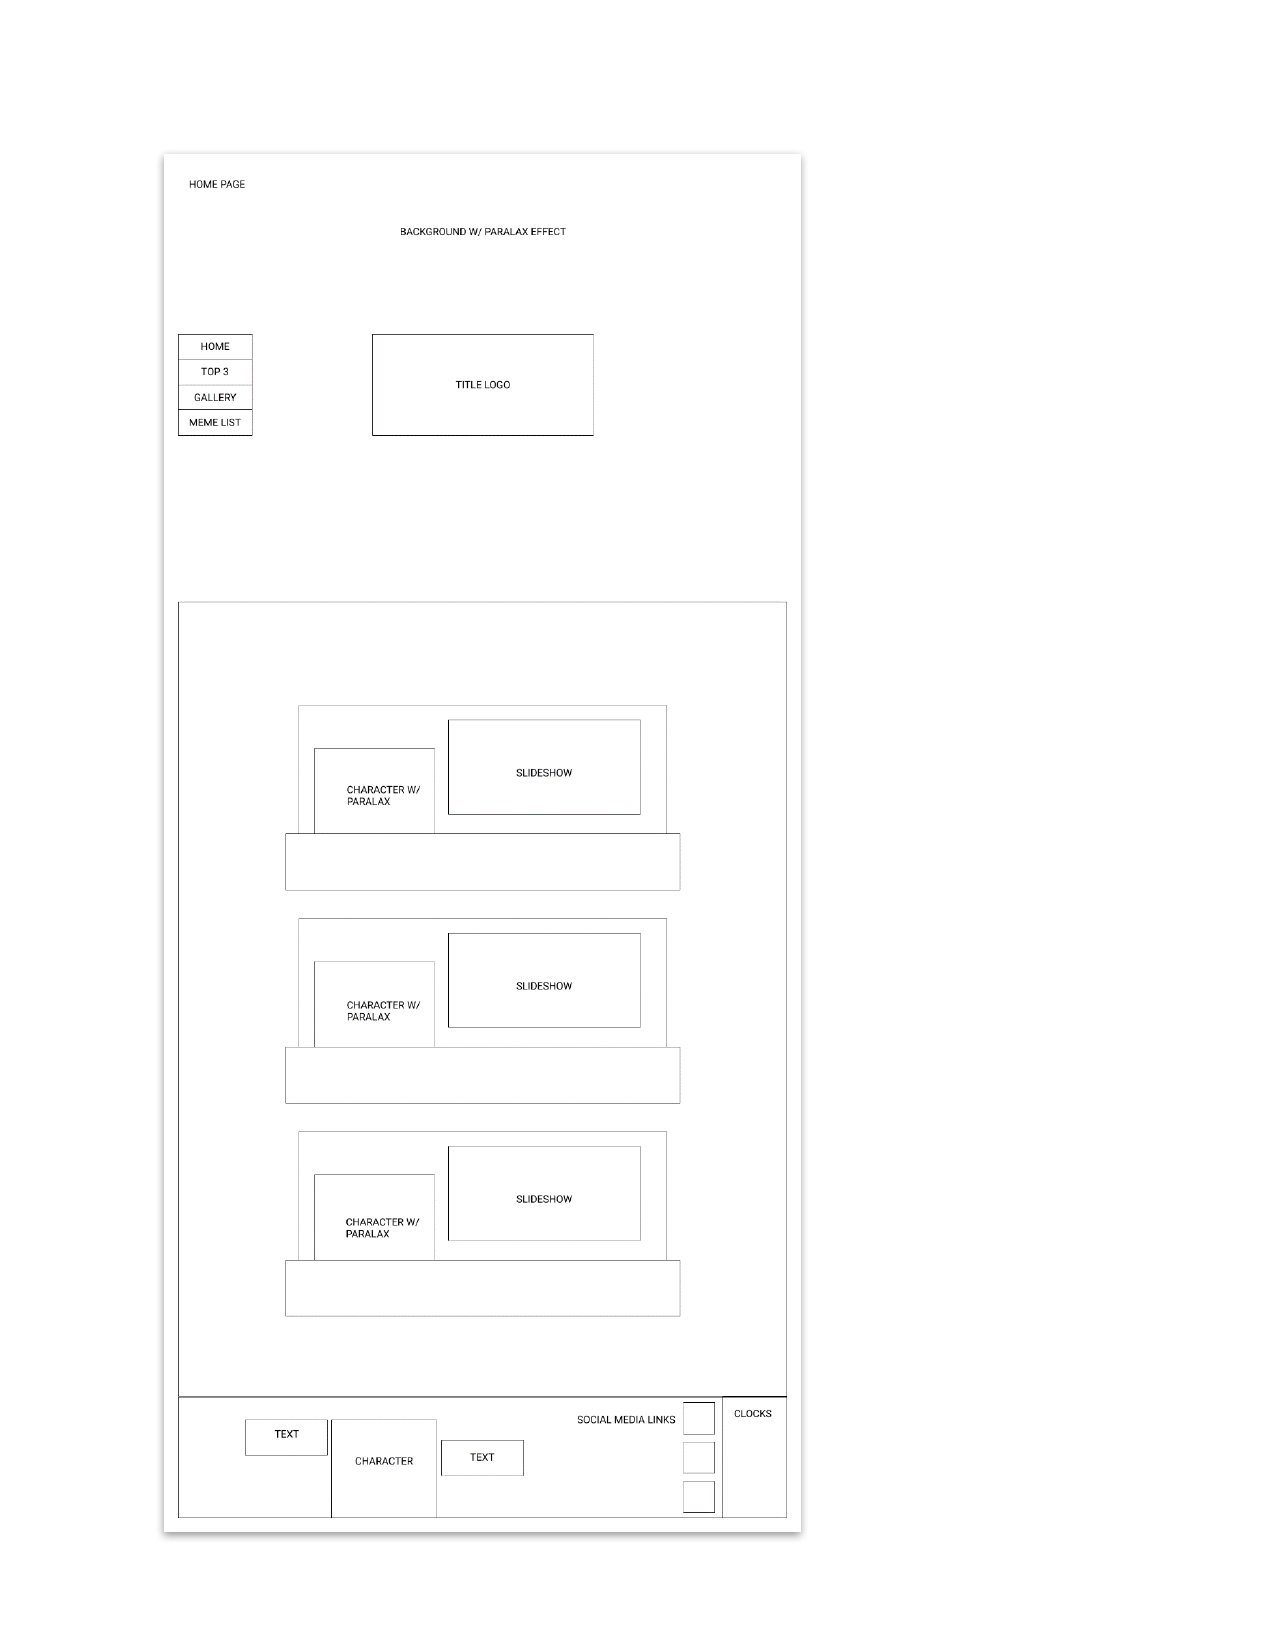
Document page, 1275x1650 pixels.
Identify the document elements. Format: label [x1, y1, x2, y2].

picture [178, 169, 787, 1518]
